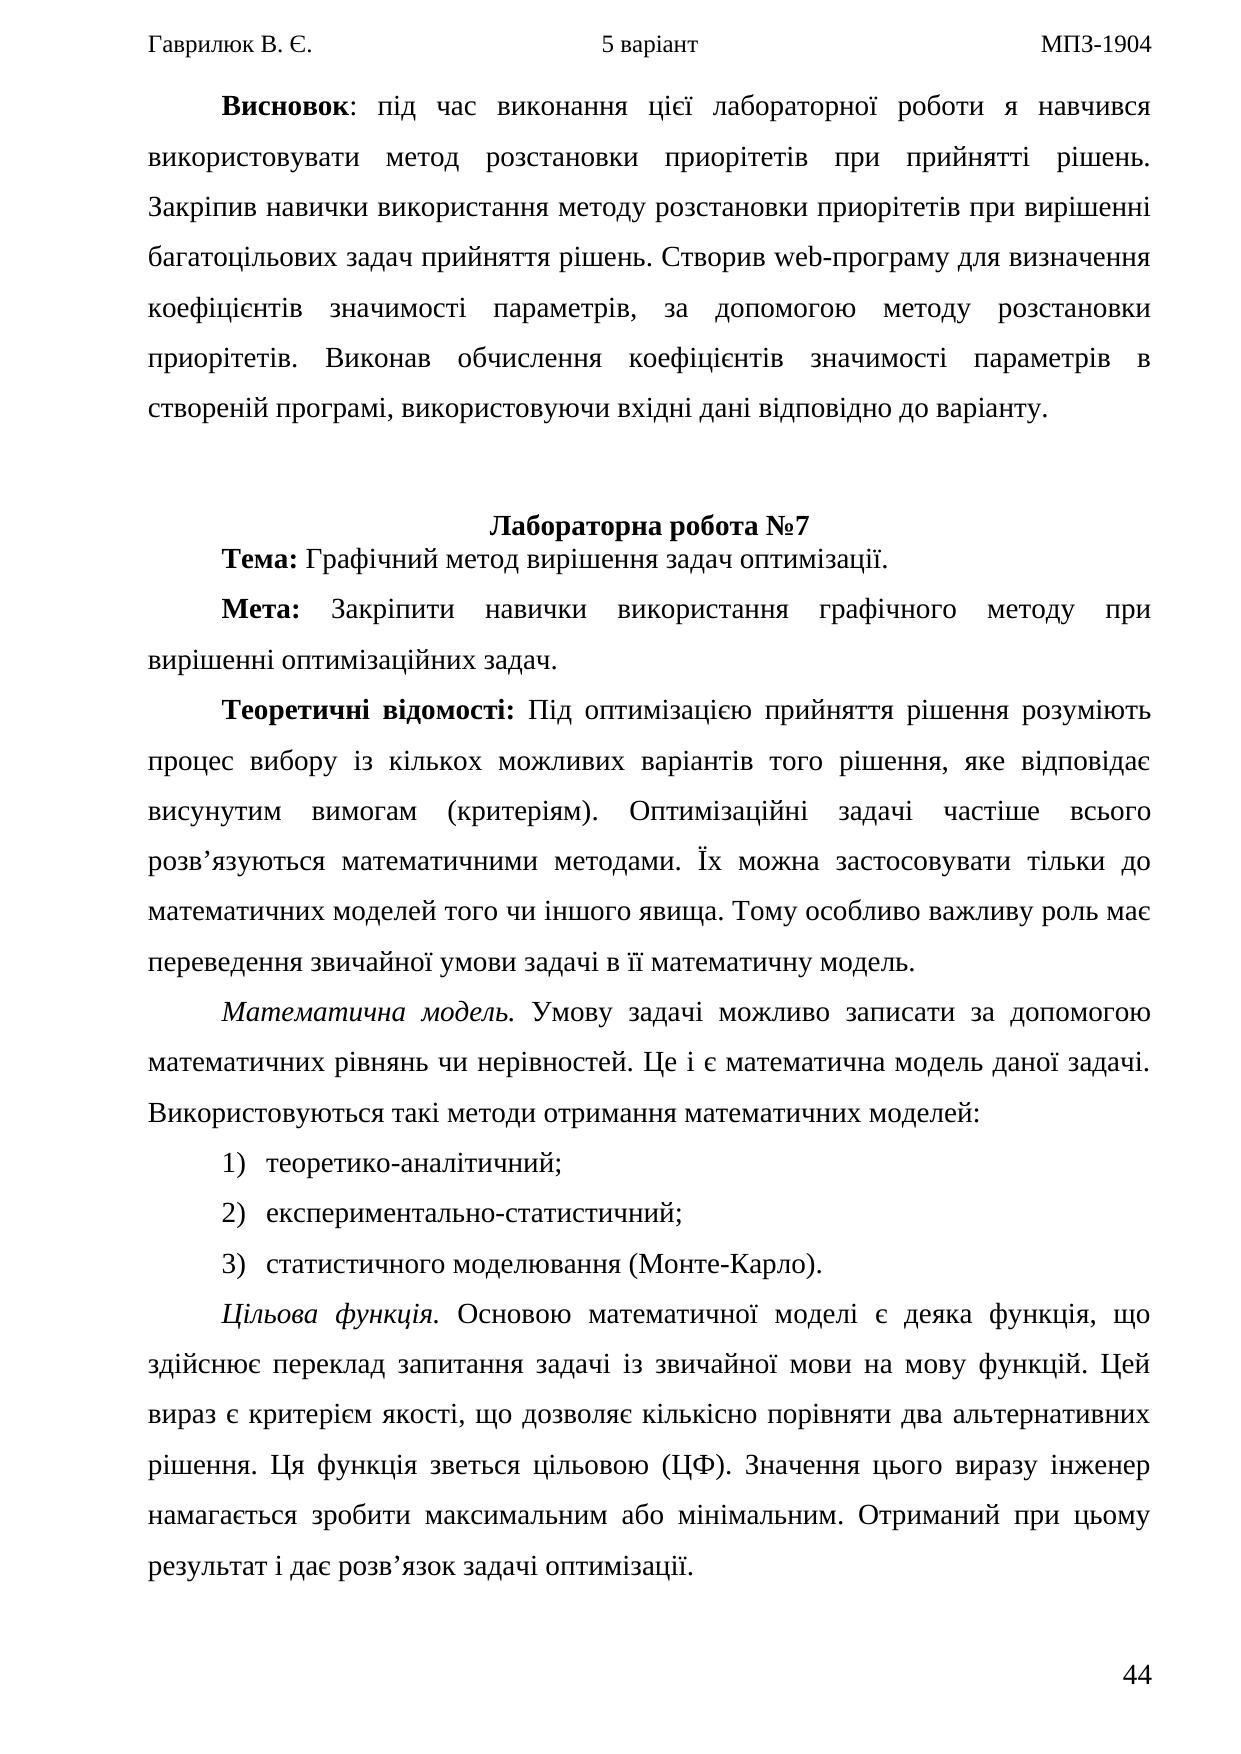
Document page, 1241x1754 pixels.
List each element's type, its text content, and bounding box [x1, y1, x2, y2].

list статистичного моделювання (Монте-Карло). [221, 1246, 1152, 1279]
text Мета: Закріпити навички використання графічного методу при вирішенні оптимізаційних задач. [148, 592, 1152, 676]
text Цільова функція. Основою математичної моделі є деяка функція, що здійснює переклад запитання задачі із звичайної мови на мову функцій. Цей вираз є критерієм якості, що дозволяє кількісно порівняти два альтернативних рішення. Ця функція зветься цільовою (ЦФ). Значення цього виразу інженер намагається зробити максимальним або мінімальним. Отриманий при цьому результат і дає розв’язок задачі оптимізації. [148, 1296, 1152, 1581]
text Математична модель. Умову задачі можливо записати за допомогою математичних рівнянь чи нерівностей. Це і є математична модель даної задачі. Використовуються такі методи отримання математичних моделей: [148, 994, 1152, 1128]
text Висновок: під час виконання цієї лабораторної роботи я навчився використовувати метод розстановки приорітетів при прийнятті рішень. Закріпив навички використання методу розстановки приорітетів при вирішенні багатоцільових задач прийняття рішень. Створив web-програму для визначення коефіцієнтів значимості параметрів, за допомогою методу розстановки приорітетів. Виконав обчислення коефіцієнтів значимості параметрів в створеній програмі, використовуючи вхідні дані відповідно до варіанту. [148, 88, 1152, 424]
text Тема: Графічний метод вирішення задач оптимізації. [148, 541, 1152, 575]
list експериментально-статистичний; [221, 1195, 1152, 1229]
list теоретико-аналітичний; [221, 1145, 1152, 1179]
text Теоретичні відомості: Під оптимізацією прийняття рішення розуміють процес вибору із кількох можливих варіантів того рішення, яке відповідає висунутим вимогам (критеріям). Оптимізаційні задачі частіше всього розв’язуються математичними методами. Їх можна застосовувати тільки до математичних моделей того чи іншого явища. Тому особливо важливу роль має переведення звичайної умови задачі в її математичну модель. [148, 692, 1152, 977]
subtitle Лабораторна робота №7 [148, 508, 1152, 541]
